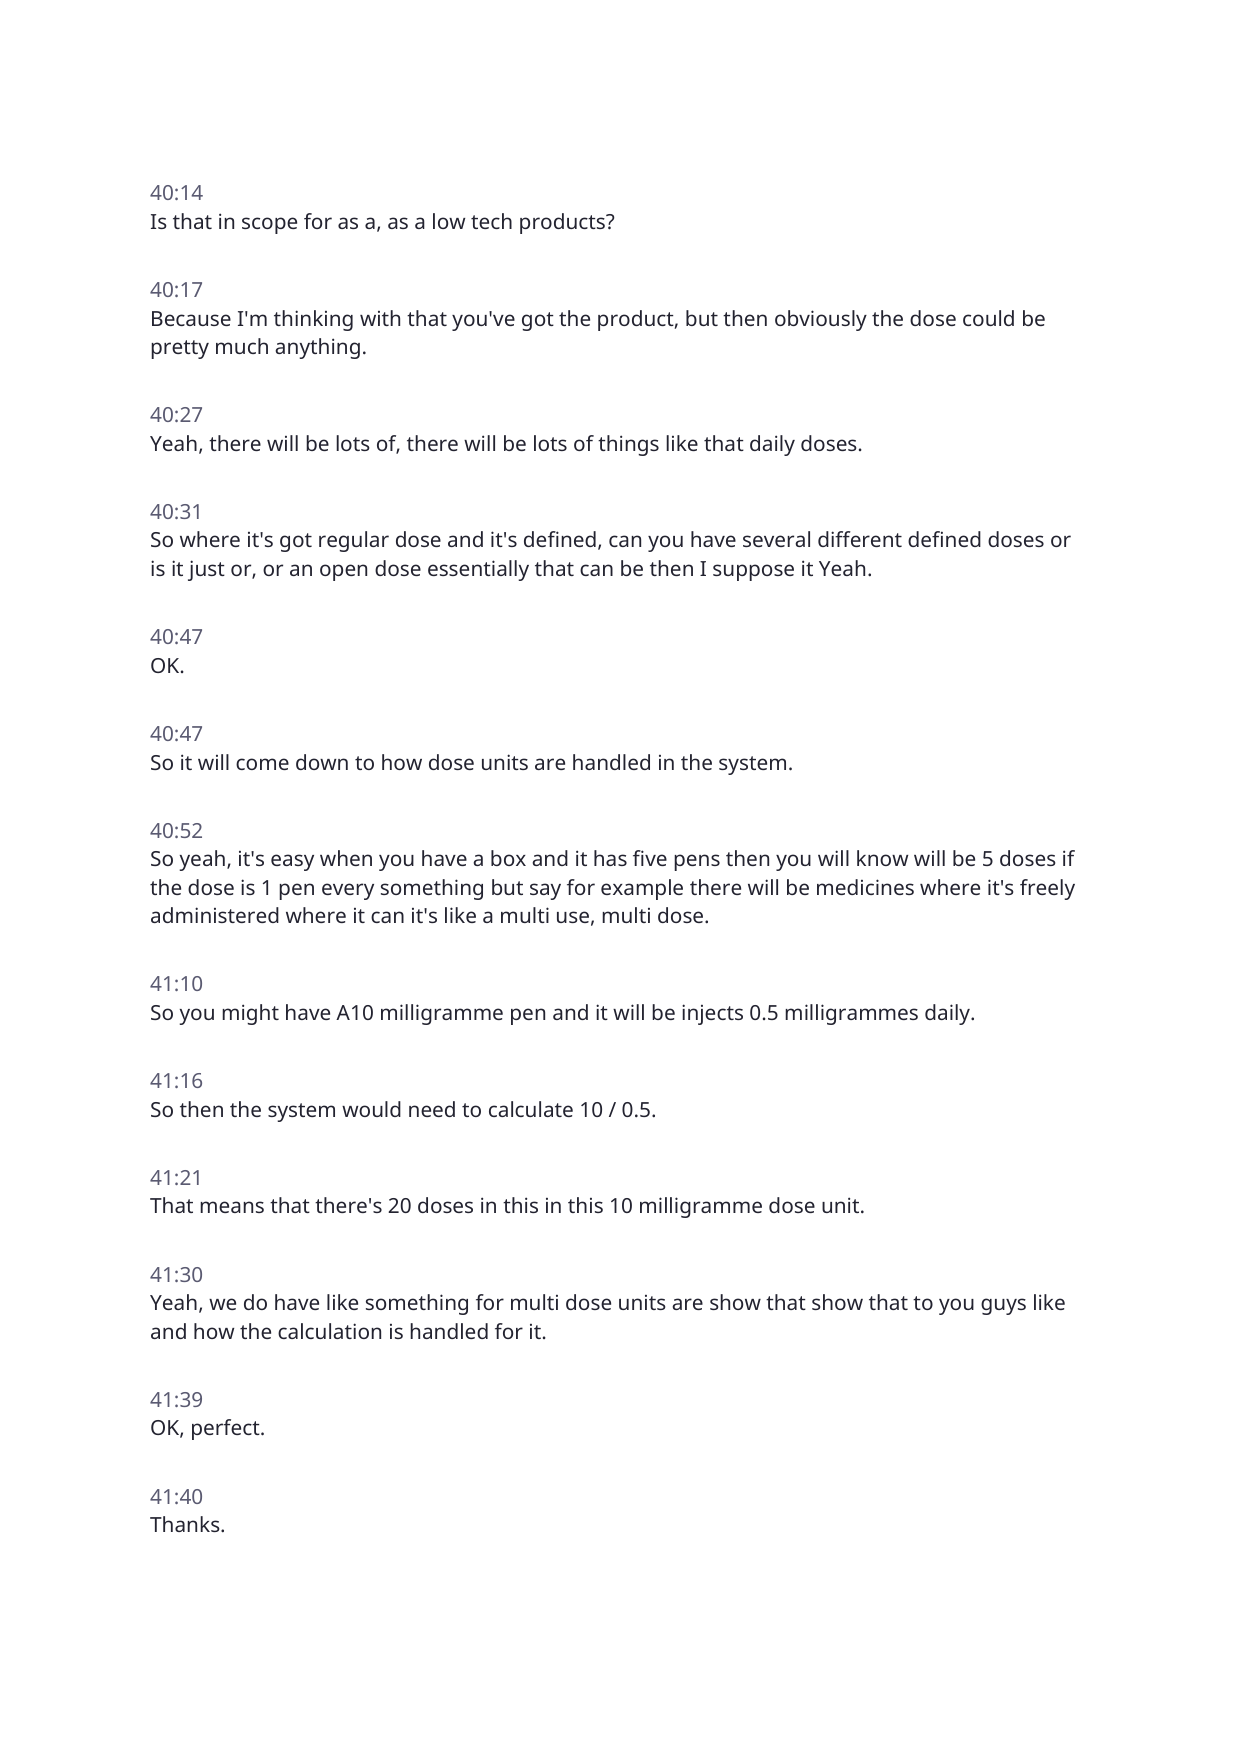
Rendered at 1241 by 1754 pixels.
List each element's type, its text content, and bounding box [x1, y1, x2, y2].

text 41:10 So you might have A10 milligramme pen and it will be injects 0.5 milligrammes daily. [150, 941, 1090, 1026]
text 40:47 So it will come down to how dose units are handled in the system. [150, 691, 1090, 776]
text 40:31 So where it's got regular dose and it's defined, can you have several different defined doses or is it just or, or an open dose essentially that can be then I suppose it Yeah. [150, 469, 1090, 582]
text 40:14 Is that in scope for as a, as a low tech products? [150, 150, 1090, 235]
text 41:30 Yeah, we do have like something for multi dose units are show that show that to you guys like and how the calculation is handled for it. [150, 1231, 1090, 1345]
text 41:39 OK, perfect. [150, 1357, 1090, 1442]
text 41:16 So then the system would need to calculate 10 / 0.5. [150, 1038, 1090, 1123]
text 40:47 OK. [150, 594, 1090, 679]
text 40:17 Because I'm thinking with that you've got the product, but then obviously the dose could be pretty much anything. [150, 247, 1090, 361]
text 40:52 So yeah, it's easy when you have a box and it has five pens then you will know will be 5 doses if the dose is 1 pen every something but say for example there will be medicines where it's freely administered where it can it's like a multi use, multi dose. [150, 787, 1090, 930]
text 40:27 Yeah, there will be lots of, there will be lots of things like that daily doses. [150, 372, 1090, 457]
text 41:40 Thanks. [150, 1453, 1090, 1539]
text 41:21 That means that there's 20 doses in this in this 10 milligramme dose unit. [150, 1135, 1090, 1220]
